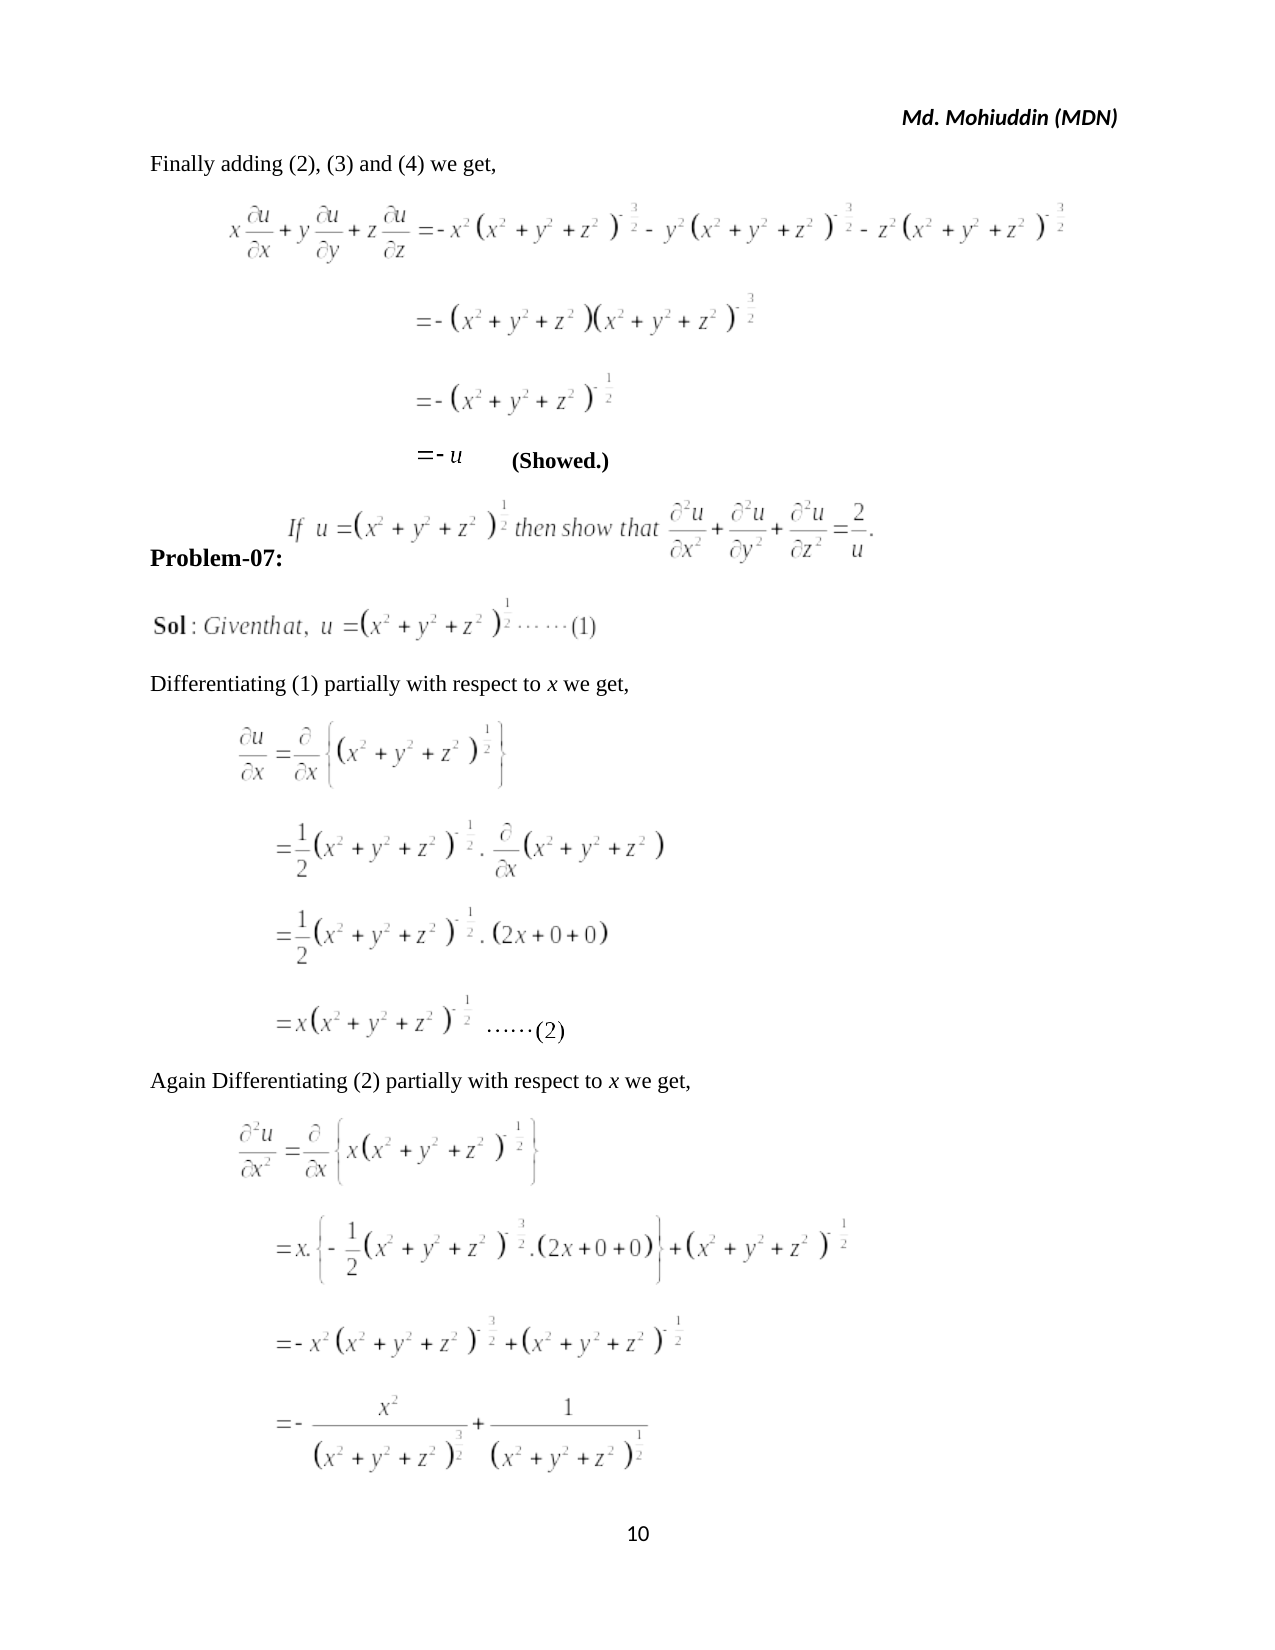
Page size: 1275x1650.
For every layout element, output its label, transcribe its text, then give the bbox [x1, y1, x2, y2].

text Problem-07: [150, 493, 1125, 572]
text (Showed.) [150, 445, 1125, 474]
text Differentiating (1) partially with respect to x we get, [150, 670, 1125, 697]
text Finally adding (2), (3) and (4) we get, [150, 150, 1125, 176]
text Again Differentiating (2) partially with respect to x we get, [150, 1067, 1125, 1094]
